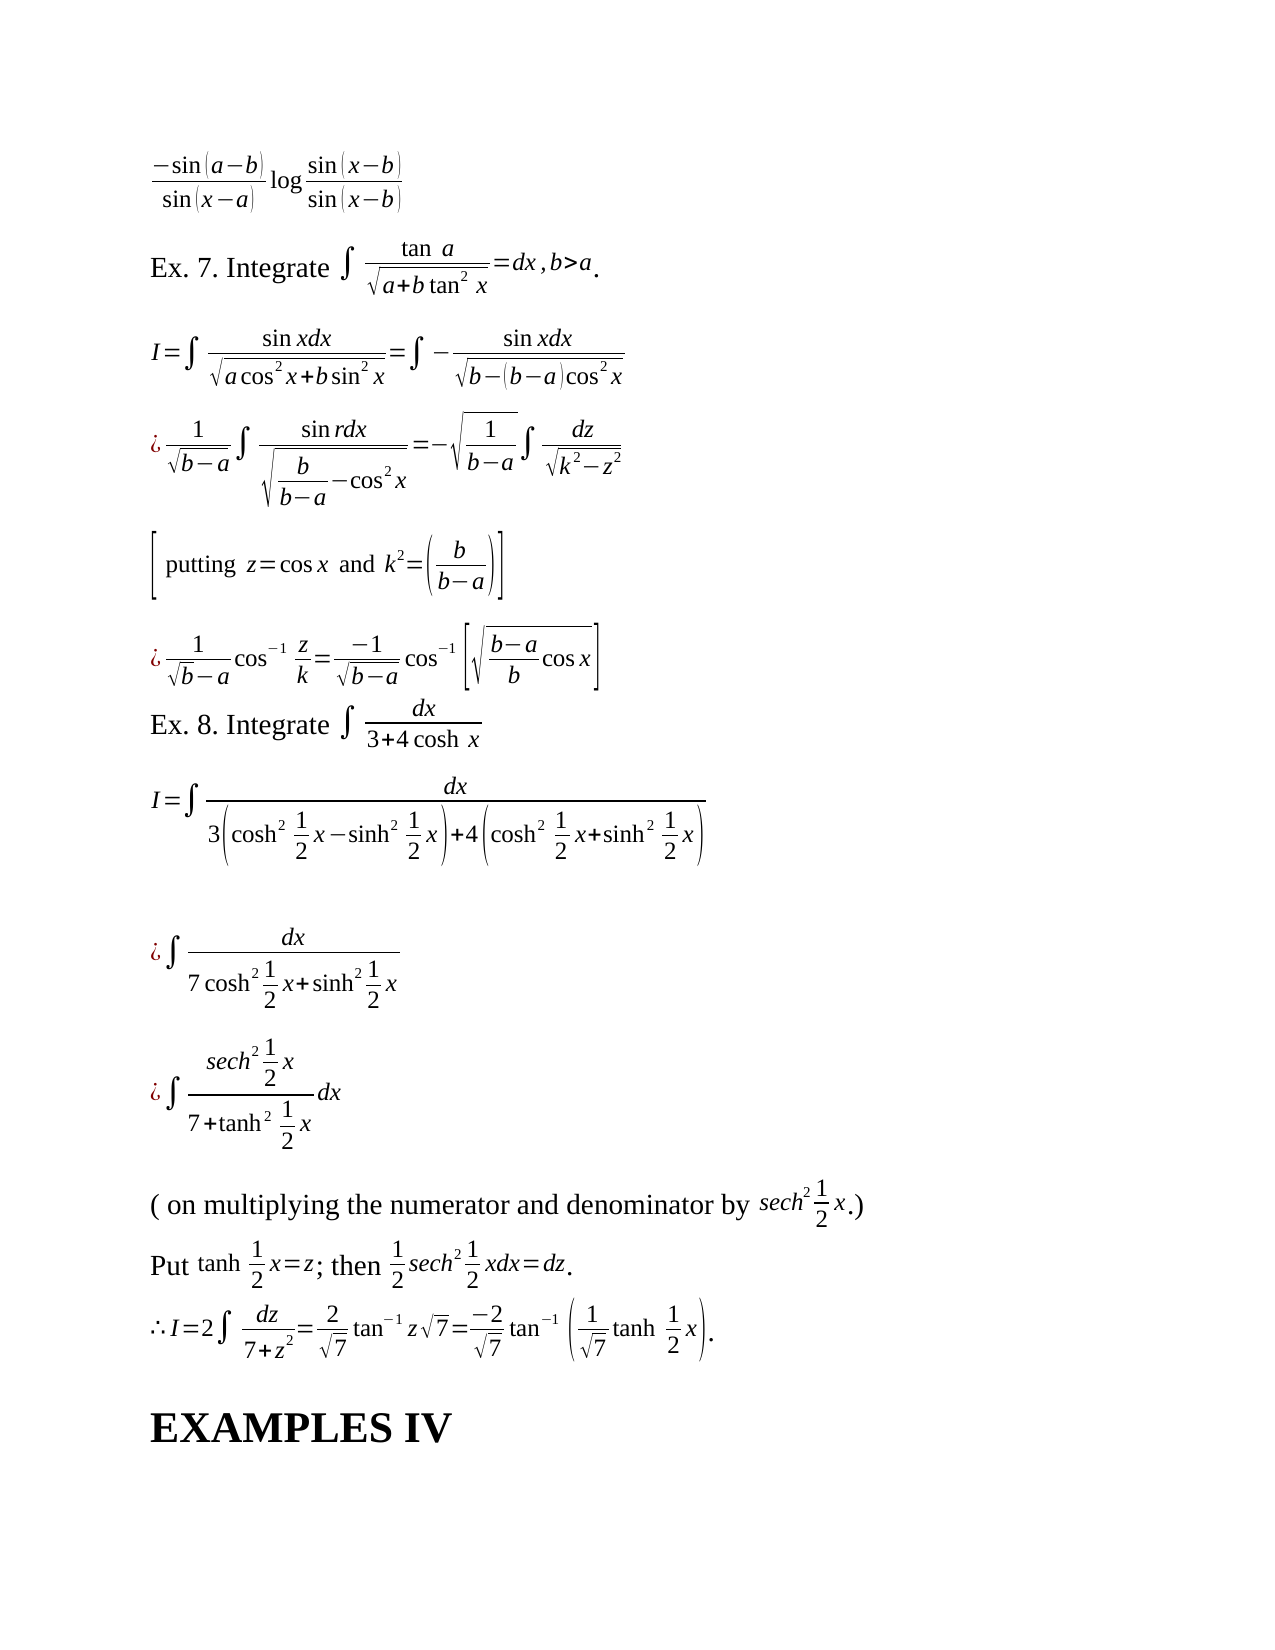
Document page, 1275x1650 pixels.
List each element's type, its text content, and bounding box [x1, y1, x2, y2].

text EXAMPLES IV [150, 1402, 1125, 1452]
text ( on multiplying the numerator and denominator by .) Put ; then . . [150, 1174, 1125, 1365]
text Ex. 8. Integrate [150, 621, 1125, 753]
text Ex. 7. Integrate . [150, 234, 1125, 299]
